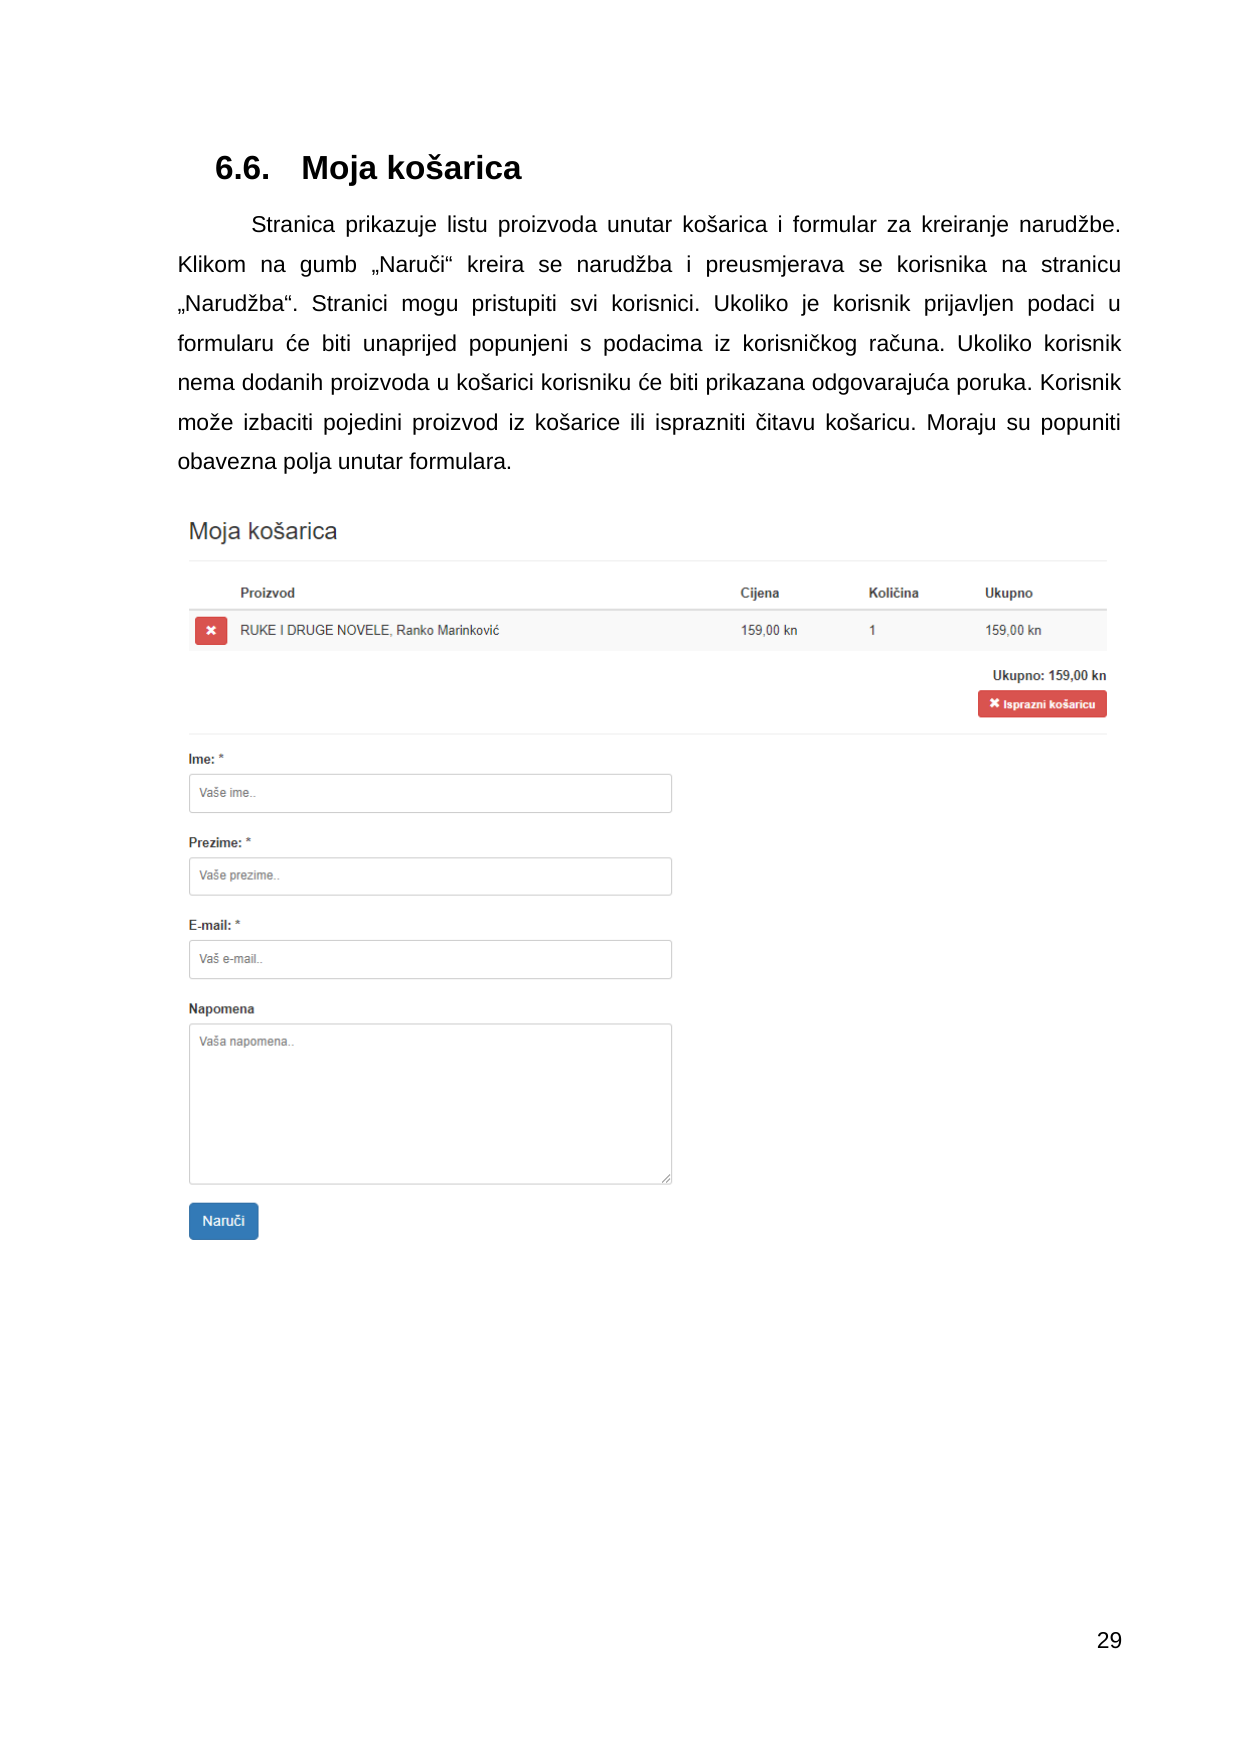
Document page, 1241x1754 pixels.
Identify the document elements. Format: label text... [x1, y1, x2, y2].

text Stranica prikazuje listu proizvoda unutar košarica i formular za kreiranje narudžbe. Klikom na gumb „Naruči“ kreira se narudžba i preusmjerava se korisnika na stranicu „Narudžba“. Stranici mogu pristupiti svi korisnici. Ukoliko je korisnik prijavljen podaci u formularu će biti unaprijed popunjeni s podacima iz korisničkog računa. Ukoliko korisnik nema dodanih proizvoda u košarici korisniku će biti prikazana odgovarajuća poruka. Korisnik može izbaciti pojedini proizvod iz košarice ili isprazniti čitavu košaricu. Moraju su popuniti obavezna polja unutar formulara. [177, 211, 1122, 474]
picture [177, 508, 1123, 1248]
subtitle Moja košarica [215, 148, 1122, 186]
